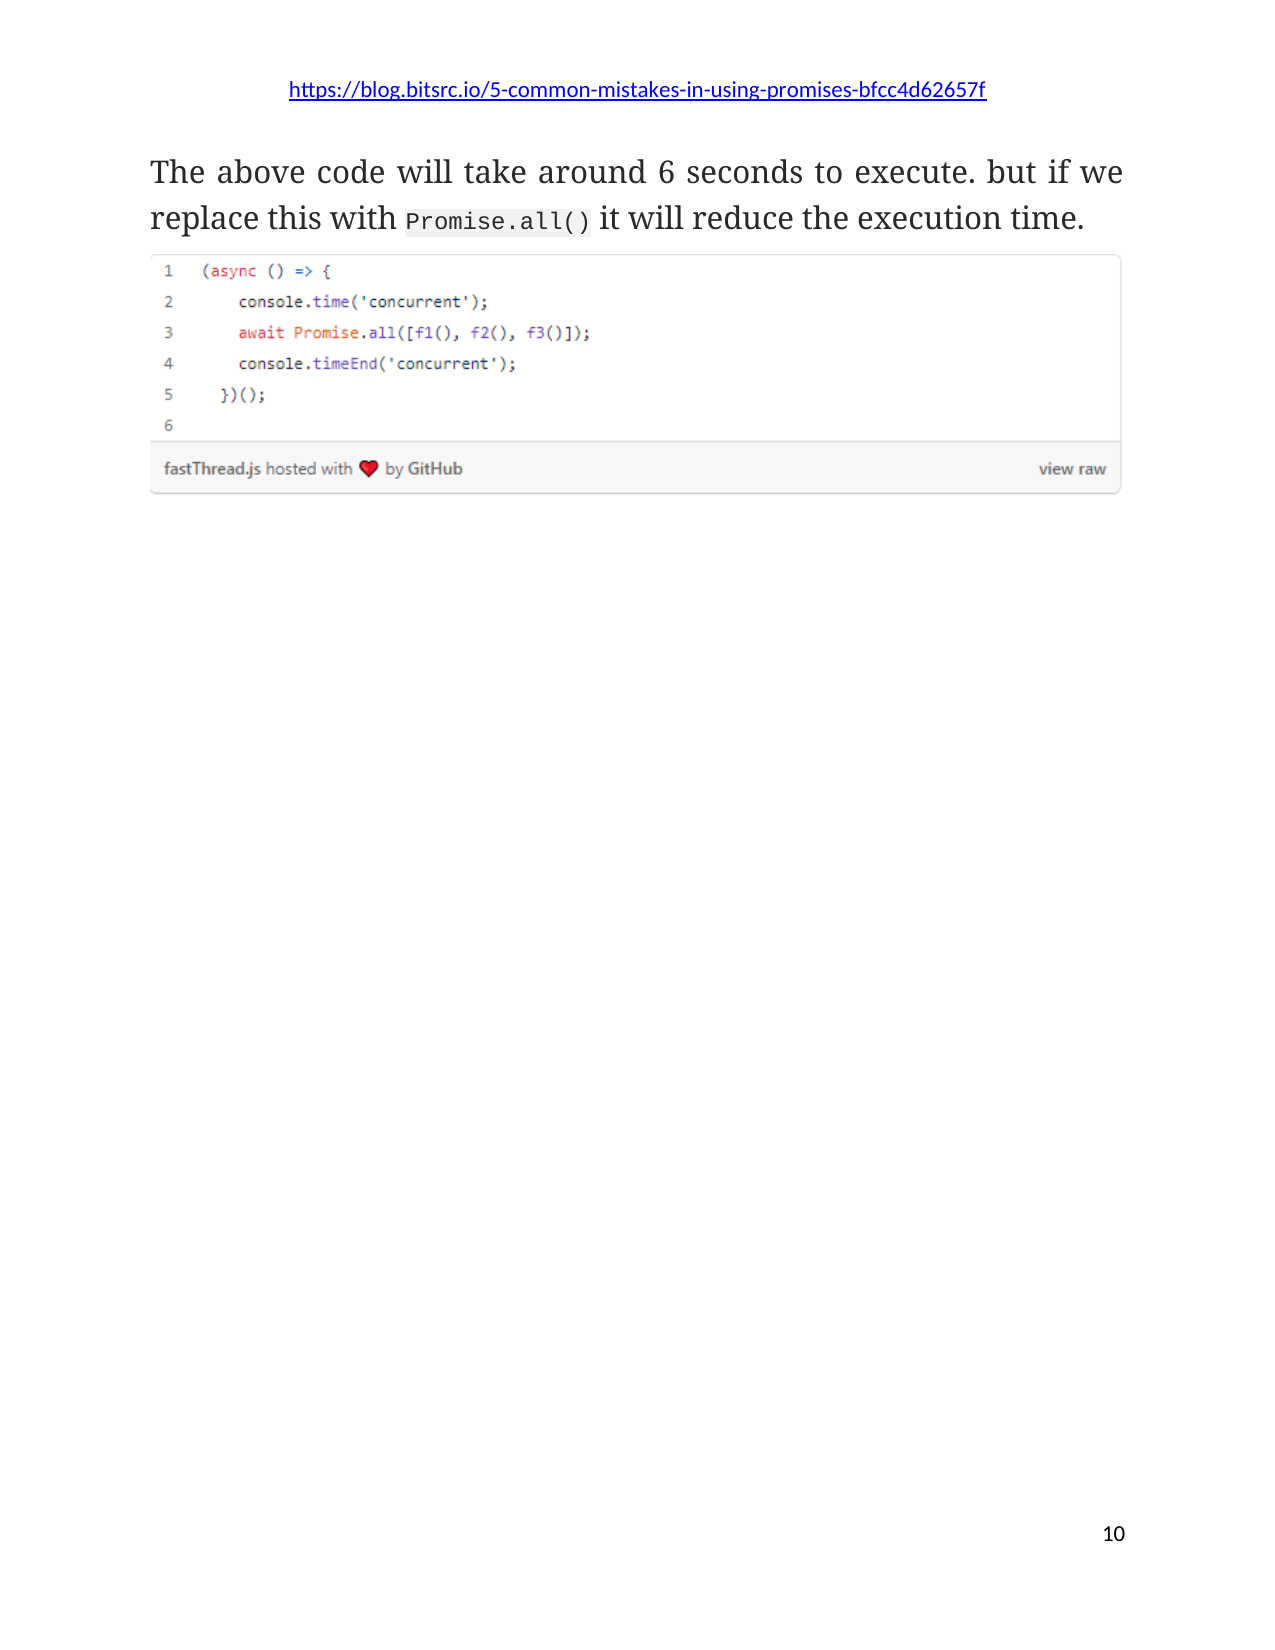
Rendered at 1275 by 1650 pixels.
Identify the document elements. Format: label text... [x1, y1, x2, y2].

text The above code will take around 6 seconds to execute. but if we replace this with Promise.all() it will reduce the execution time. [150, 193, 1125, 238]
picture [150, 254, 1125, 500]
